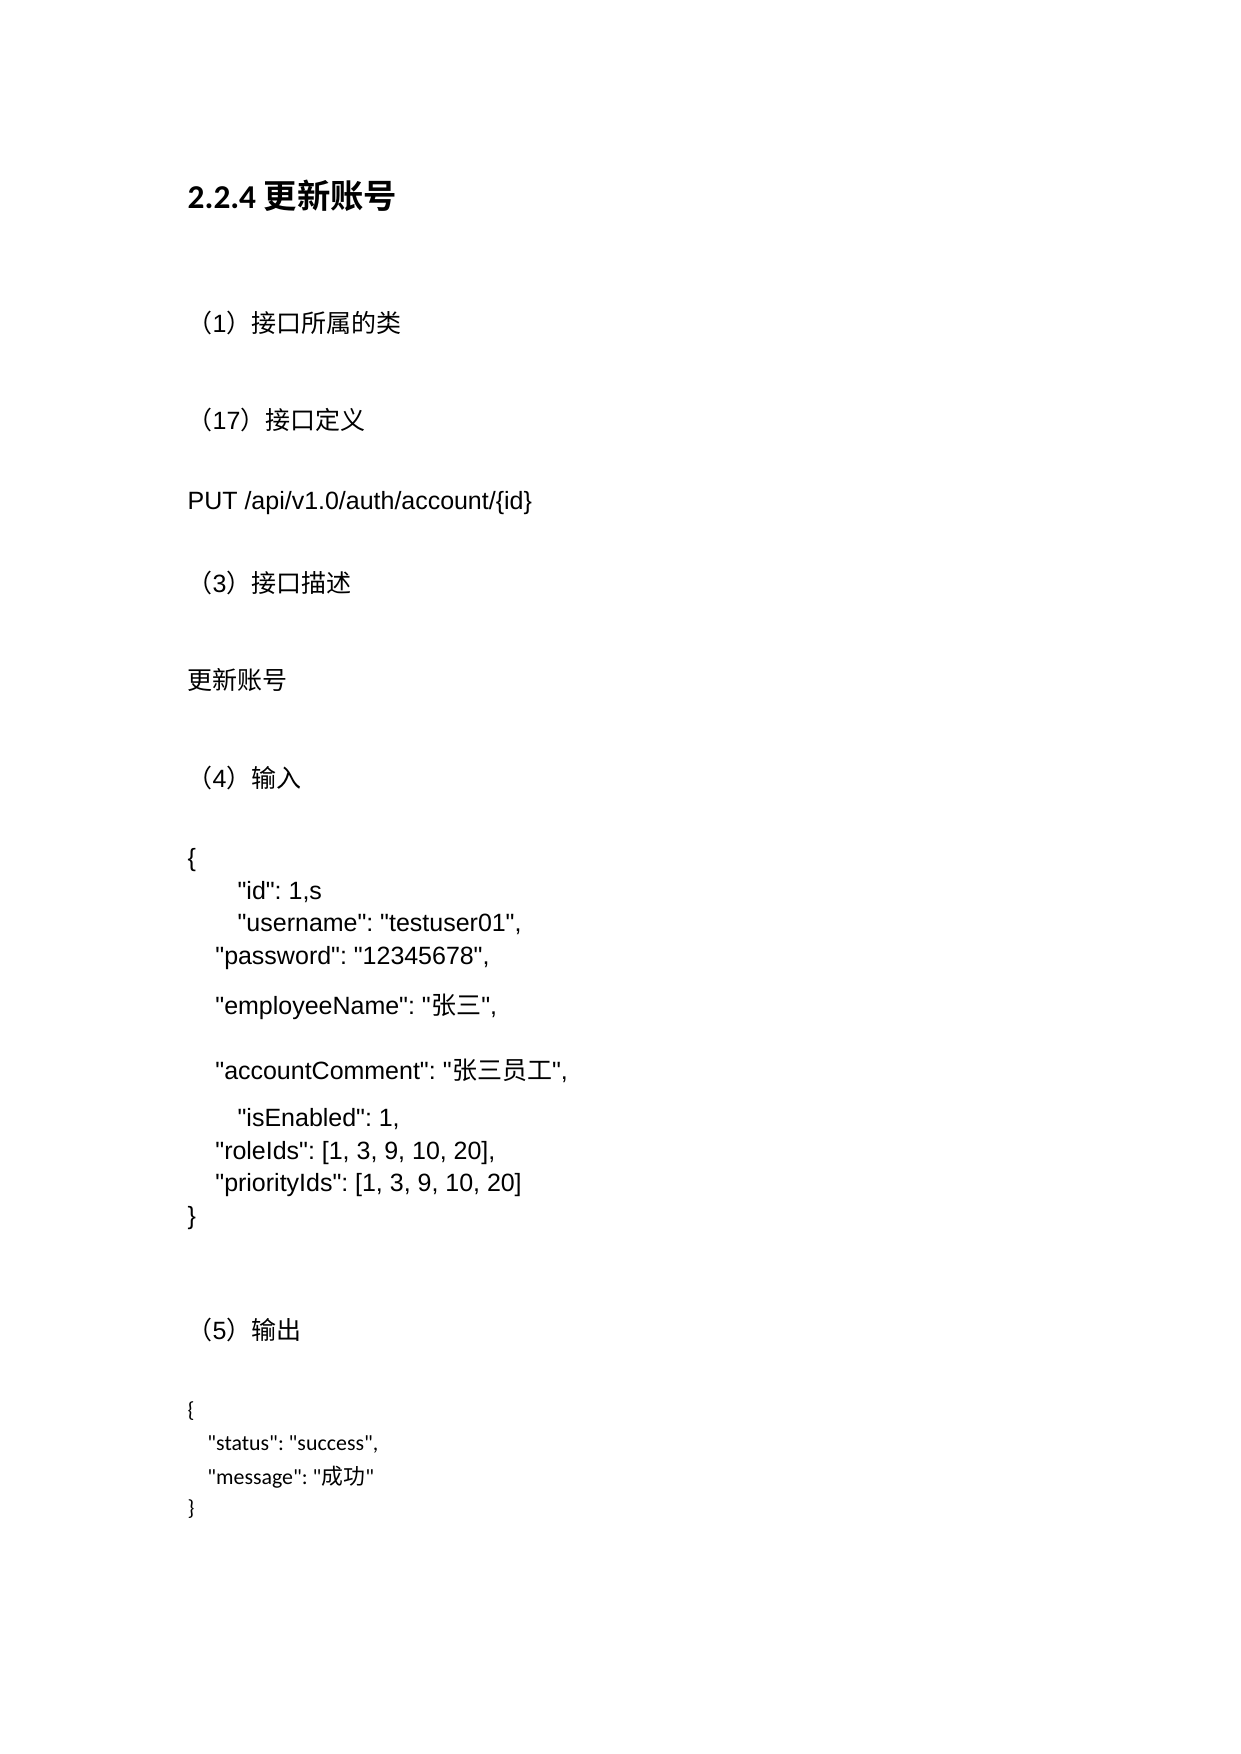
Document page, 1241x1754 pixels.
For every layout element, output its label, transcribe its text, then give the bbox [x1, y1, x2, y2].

text （3）接口描述 [187, 549, 1053, 614]
text "status": "success", [187, 1426, 1053, 1459]
text "priorityIds": [1, 3, 9, 10, 20] [187, 1166, 1053, 1199]
text "isEnabled": 1, [187, 1101, 1053, 1134]
subtitle 2.2.4 更新账号 [187, 162, 1053, 227]
text "message": "成功" [187, 1459, 1053, 1491]
text 更新账号 [187, 646, 1053, 711]
text "password": "12345678", [187, 939, 1053, 971]
text "accountComment": "张三员工", [187, 1036, 1053, 1101]
text { [187, 1394, 1053, 1426]
text "username": "testuser01", [187, 906, 1053, 939]
text "employeeName": "张三", [187, 971, 1053, 1036]
list 接口定义 [187, 386, 1053, 451]
text （5）输出 [187, 1296, 1053, 1361]
text （4）输入 [187, 744, 1053, 809]
list PUT /api/v1.0/auth/account/{id} [187, 484, 1053, 516]
text "roleIds": [1, 3, 9, 10, 20], [187, 1134, 1053, 1166]
text （1）接口所属的类 [187, 289, 1053, 354]
text } [187, 1199, 1053, 1231]
text } [187, 1491, 1053, 1524]
text { [187, 841, 1053, 874]
text "id": 1,s [187, 874, 1053, 906]
